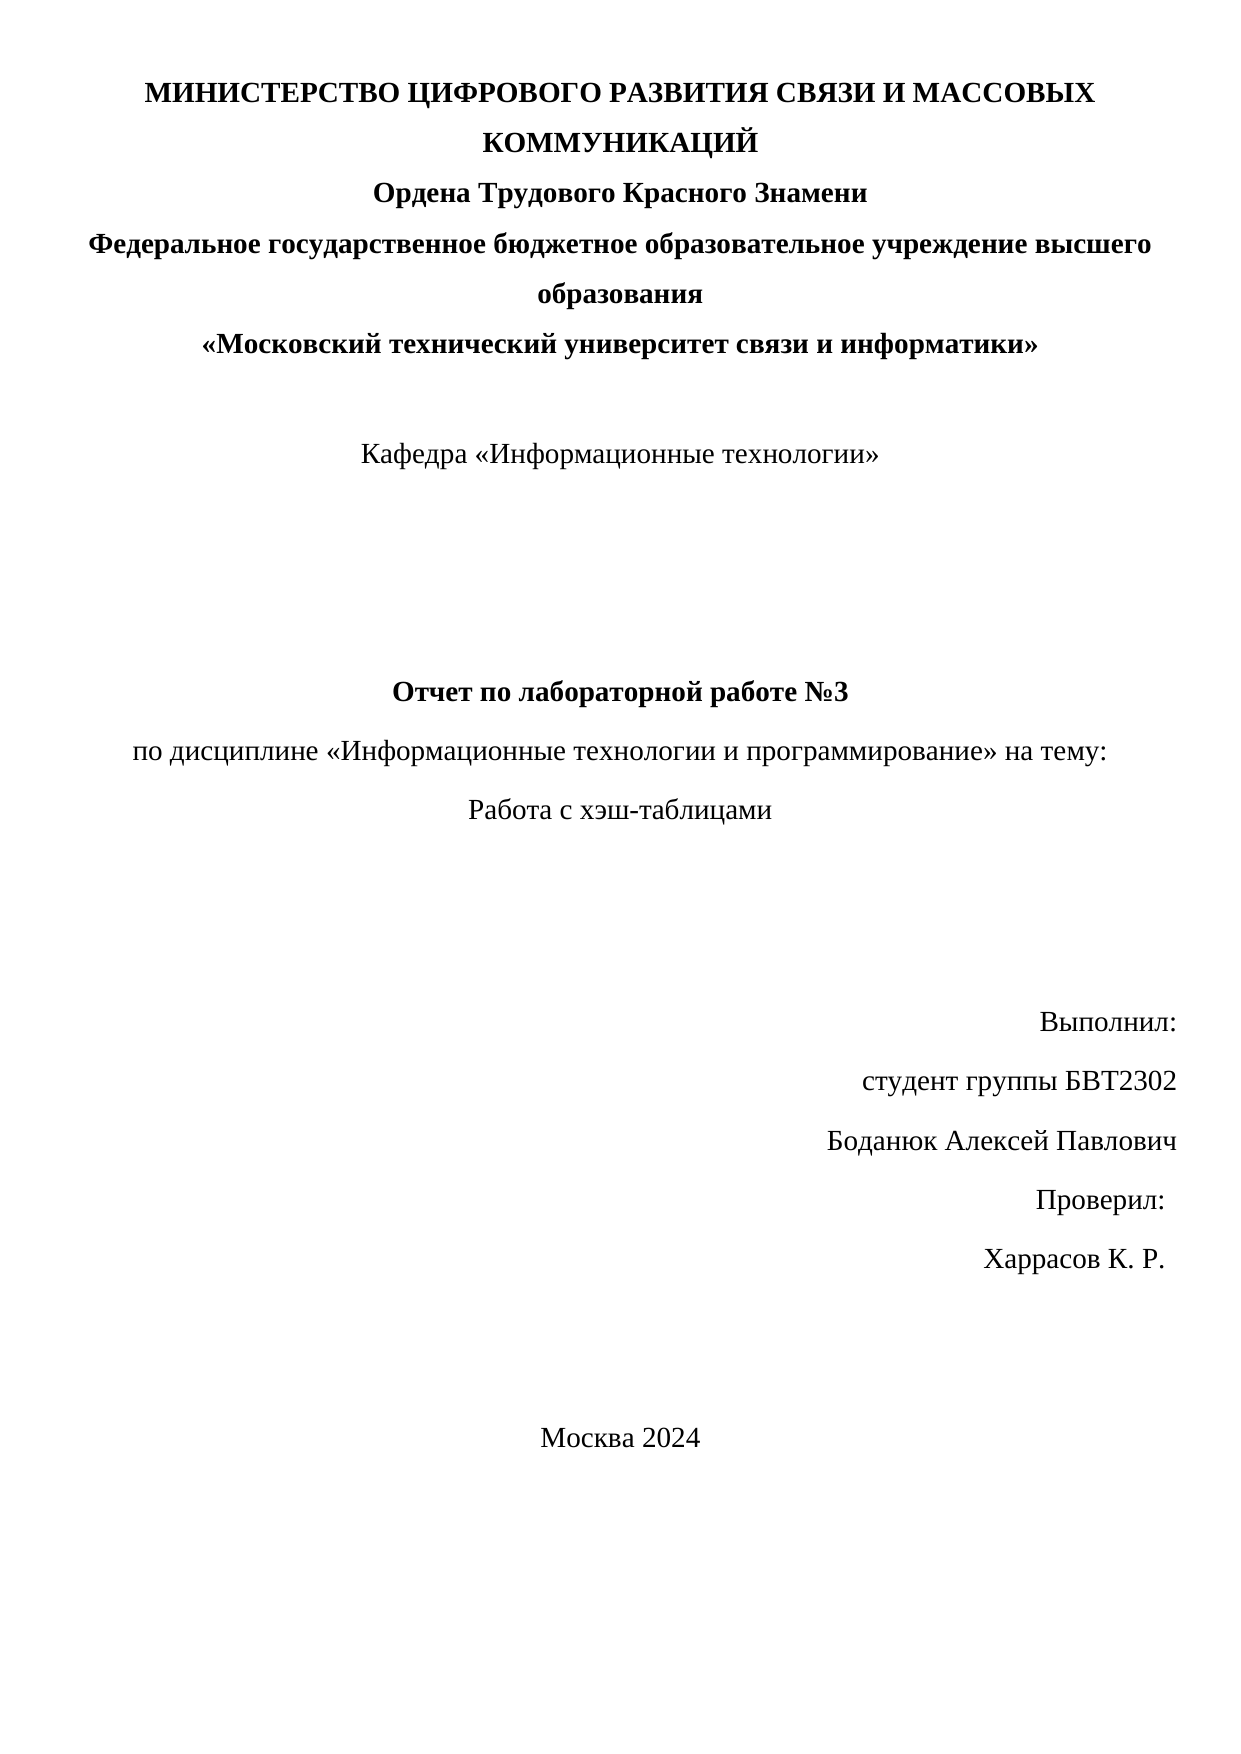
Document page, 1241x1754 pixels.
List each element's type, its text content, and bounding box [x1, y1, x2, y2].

text Кафедра «Информационные технологии» [75, 436, 1165, 470]
text Работа с хэш-таблицами [75, 792, 1165, 826]
text Ордена Трудового Красного Знамени [75, 176, 1165, 209]
text Выполнил: [75, 1004, 1177, 1038]
text студент группы БВТ2302 [75, 1063, 1177, 1097]
text Отчет по лабораторной работе №3 [75, 674, 1165, 707]
text по дисциплине «Информационные технологии и программирование» на тему: [75, 733, 1165, 767]
text Харрасов К. Р. [75, 1242, 1165, 1275]
text Федеральное государственное бюджетное образовательное учреждение высшего образования [75, 226, 1165, 310]
text МИНИСТЕРСТВО ЦИФРОВОГО РАЗВИТИЯ СВЯЗИ И МАССОВЫХ КОММУНИКАЦИЙ [75, 75, 1165, 159]
text Боданюк Алексей Павлович [75, 1123, 1177, 1156]
text Москва 2024 [75, 1420, 1165, 1453]
text Проверил: [75, 1182, 1165, 1216]
text «Московский технический университет связи и информатики» [75, 327, 1165, 360]
